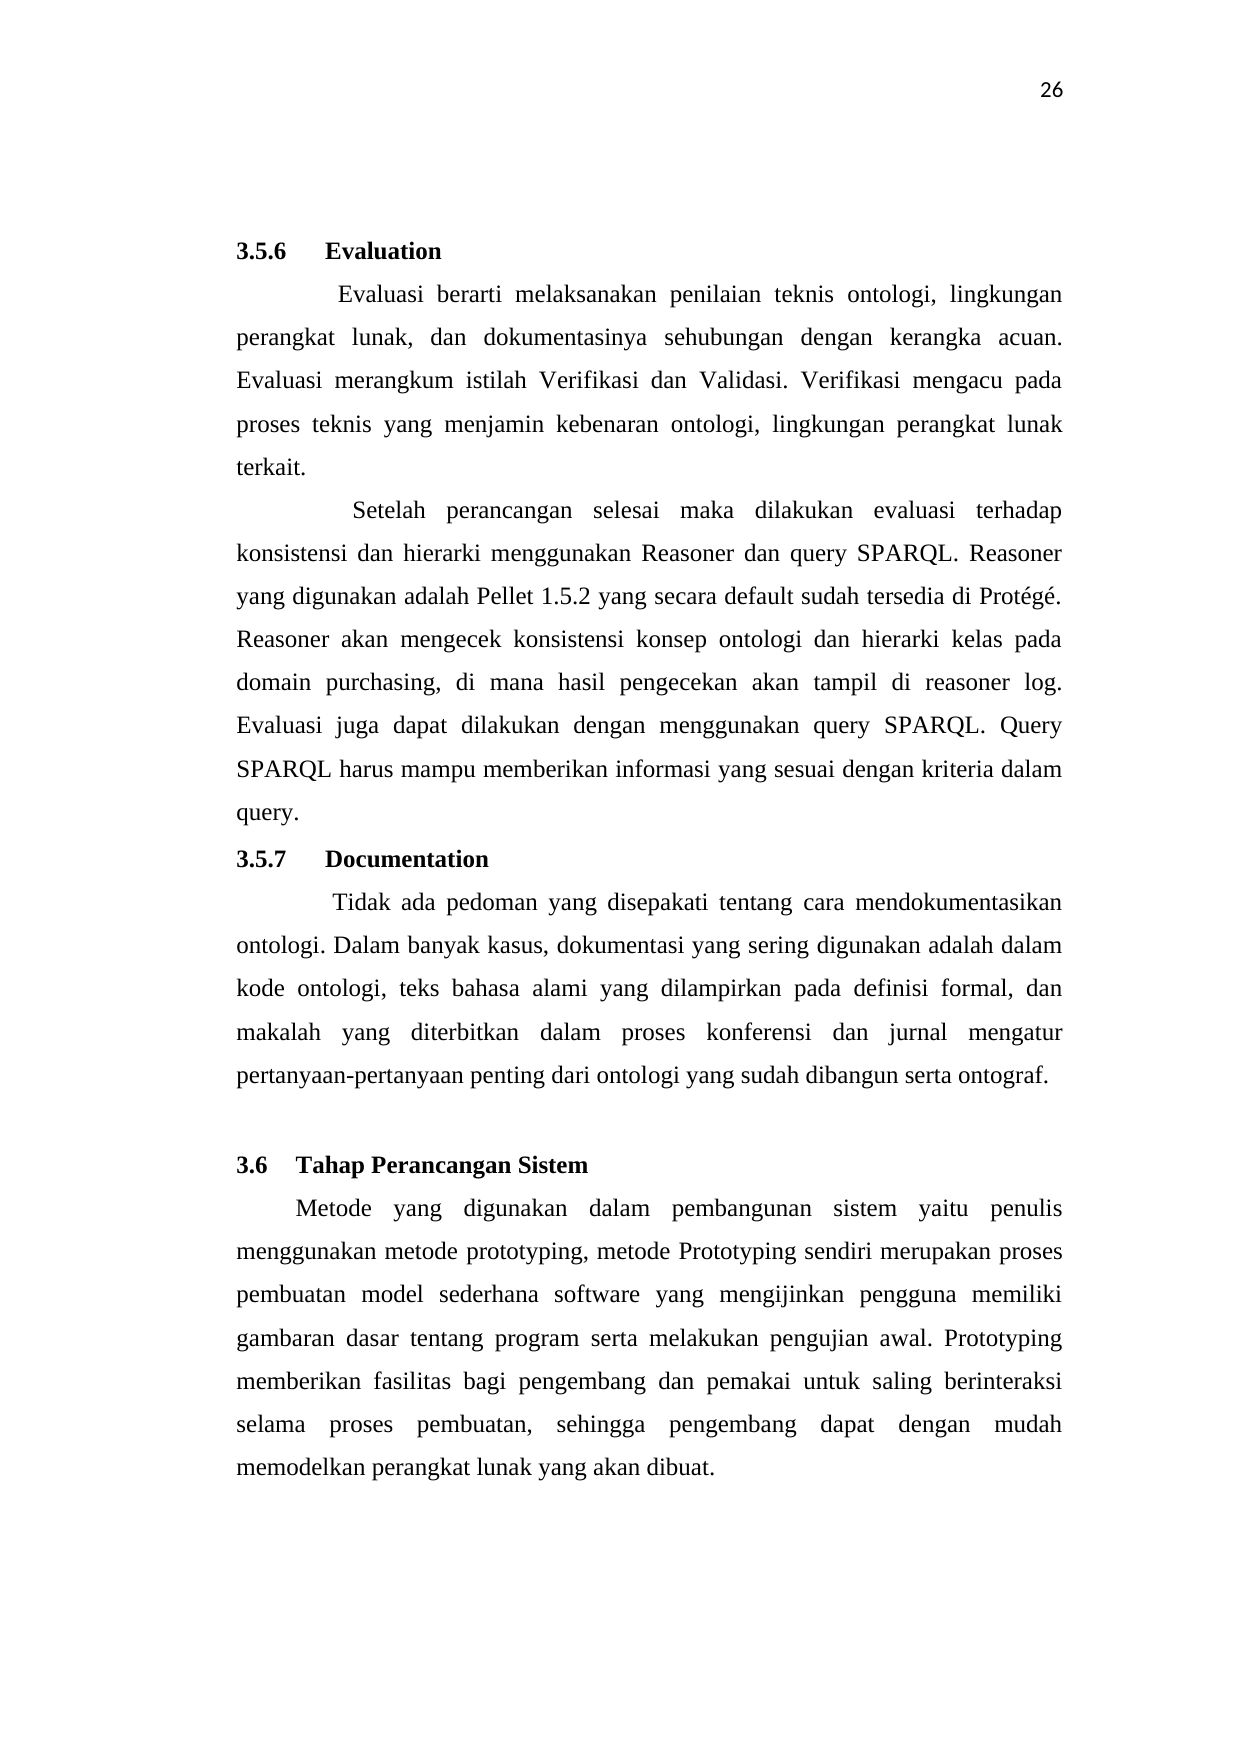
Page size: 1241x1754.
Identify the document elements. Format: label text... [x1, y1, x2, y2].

subtitle Documentation [236, 844, 1063, 873]
text Setelah perancangan selesai maka dilakukan evaluasi terhadap konsistensi dan hierarki menggunakan Reasoner dan query SPARQL. Reasoner yang digunakan adalah Pellet 1.5.2 yang secara default sudah tersedia di Protégé. Reasoner akan mengecek konsistensi konsep ontologi dan hierarki kelas pada domain purchasing, di mana hasil pengecekan akan tampil di reasoner log. Evaluasi juga dapat dilakukan dengan menggunakan query SPARQL. Query SPARQL harus mampu memberikan informasi yang sesuai dengan kriteria dalam query. [236, 495, 1063, 826]
subtitle Evaluation [236, 236, 1063, 265]
text Evaluasi berarti melaksanakan penilaian teknis ontologi, lingkungan perangkat lunak, dan dokumentasinya sehubungan dengan kerangka acuan. Evaluasi merangkum istilah Verifikasi dan Validasi. Verifikasi mengacu pada proses teknis yang menjamin kebenaran ontologi, lingkungan perangkat lunak terkait. [236, 279, 1063, 481]
text Metode yang digunakan dalam pembangunan sistem yaitu penulis menggunakan metode prototyping, metode Prototyping sendiri merupakan proses pembuatan model sederhana software yang mengijinkan pengguna memiliki gambaran dasar tentang program serta melakukan pengujian awal. Prototyping memberikan fasilitas bagi pengembang dan pemakai untuk saling berinteraksi selama proses pembuatan, sehingga pengembang dapat dengan mudah memodelkan perangkat lunak yang akan dibuat. [236, 1193, 1063, 1481]
text Tidak ada pedoman yang disepakati tentang cara mendokumentasikan ontologi. Dalam banyak kasus, dokumentasi yang sering digunakan adalah dalam kode ontologi, teks bahasa alami yang dilampirkan pada definisi formal, dan makalah yang diterbitkan dalam proses konferensi dan jurnal mengatur pertanyaan-pertanyaan penting dari ontologi yang sudah dibangun serta ontograf. [236, 887, 1063, 1088]
subtitle Tahap Perancangan Sistem [236, 1150, 1063, 1179]
